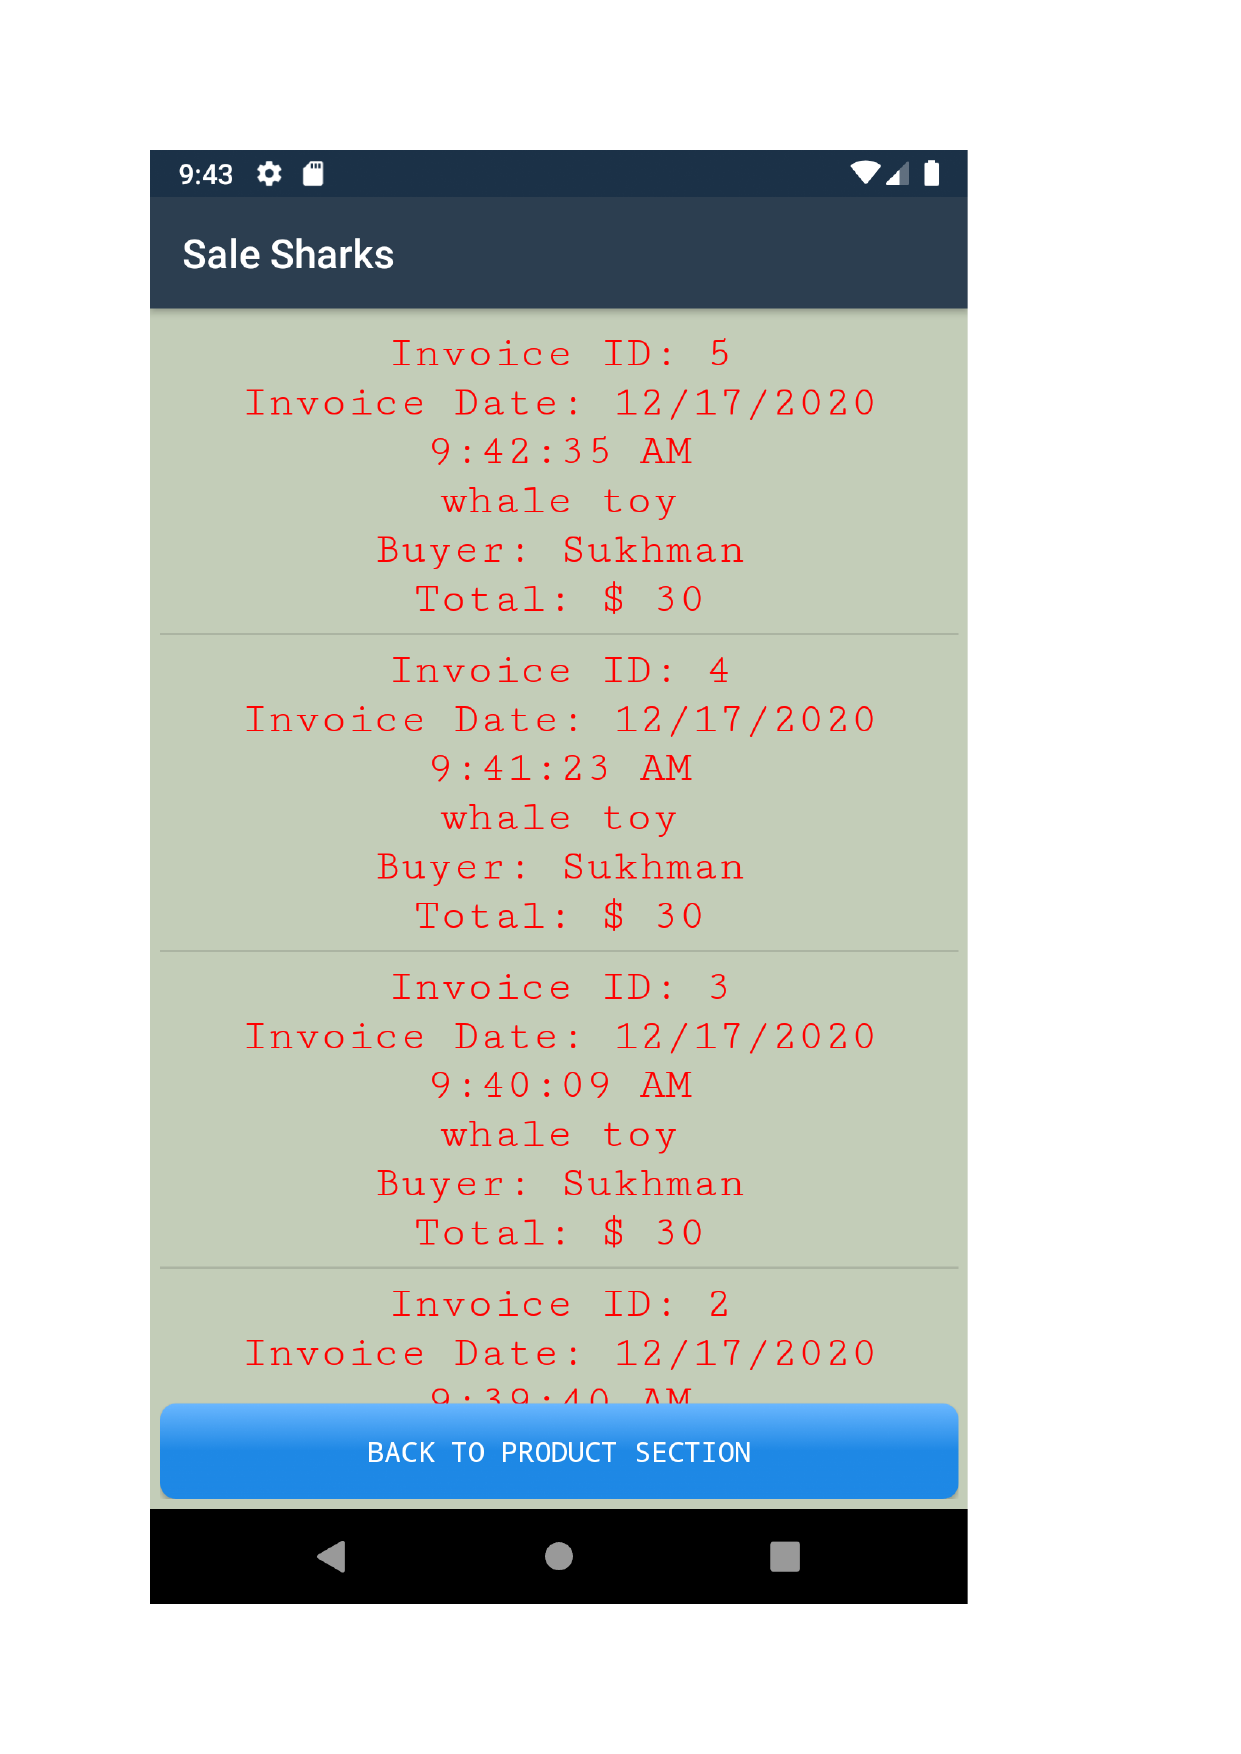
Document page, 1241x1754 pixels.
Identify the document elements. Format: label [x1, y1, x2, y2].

picture [150, 150, 968, 1604]
